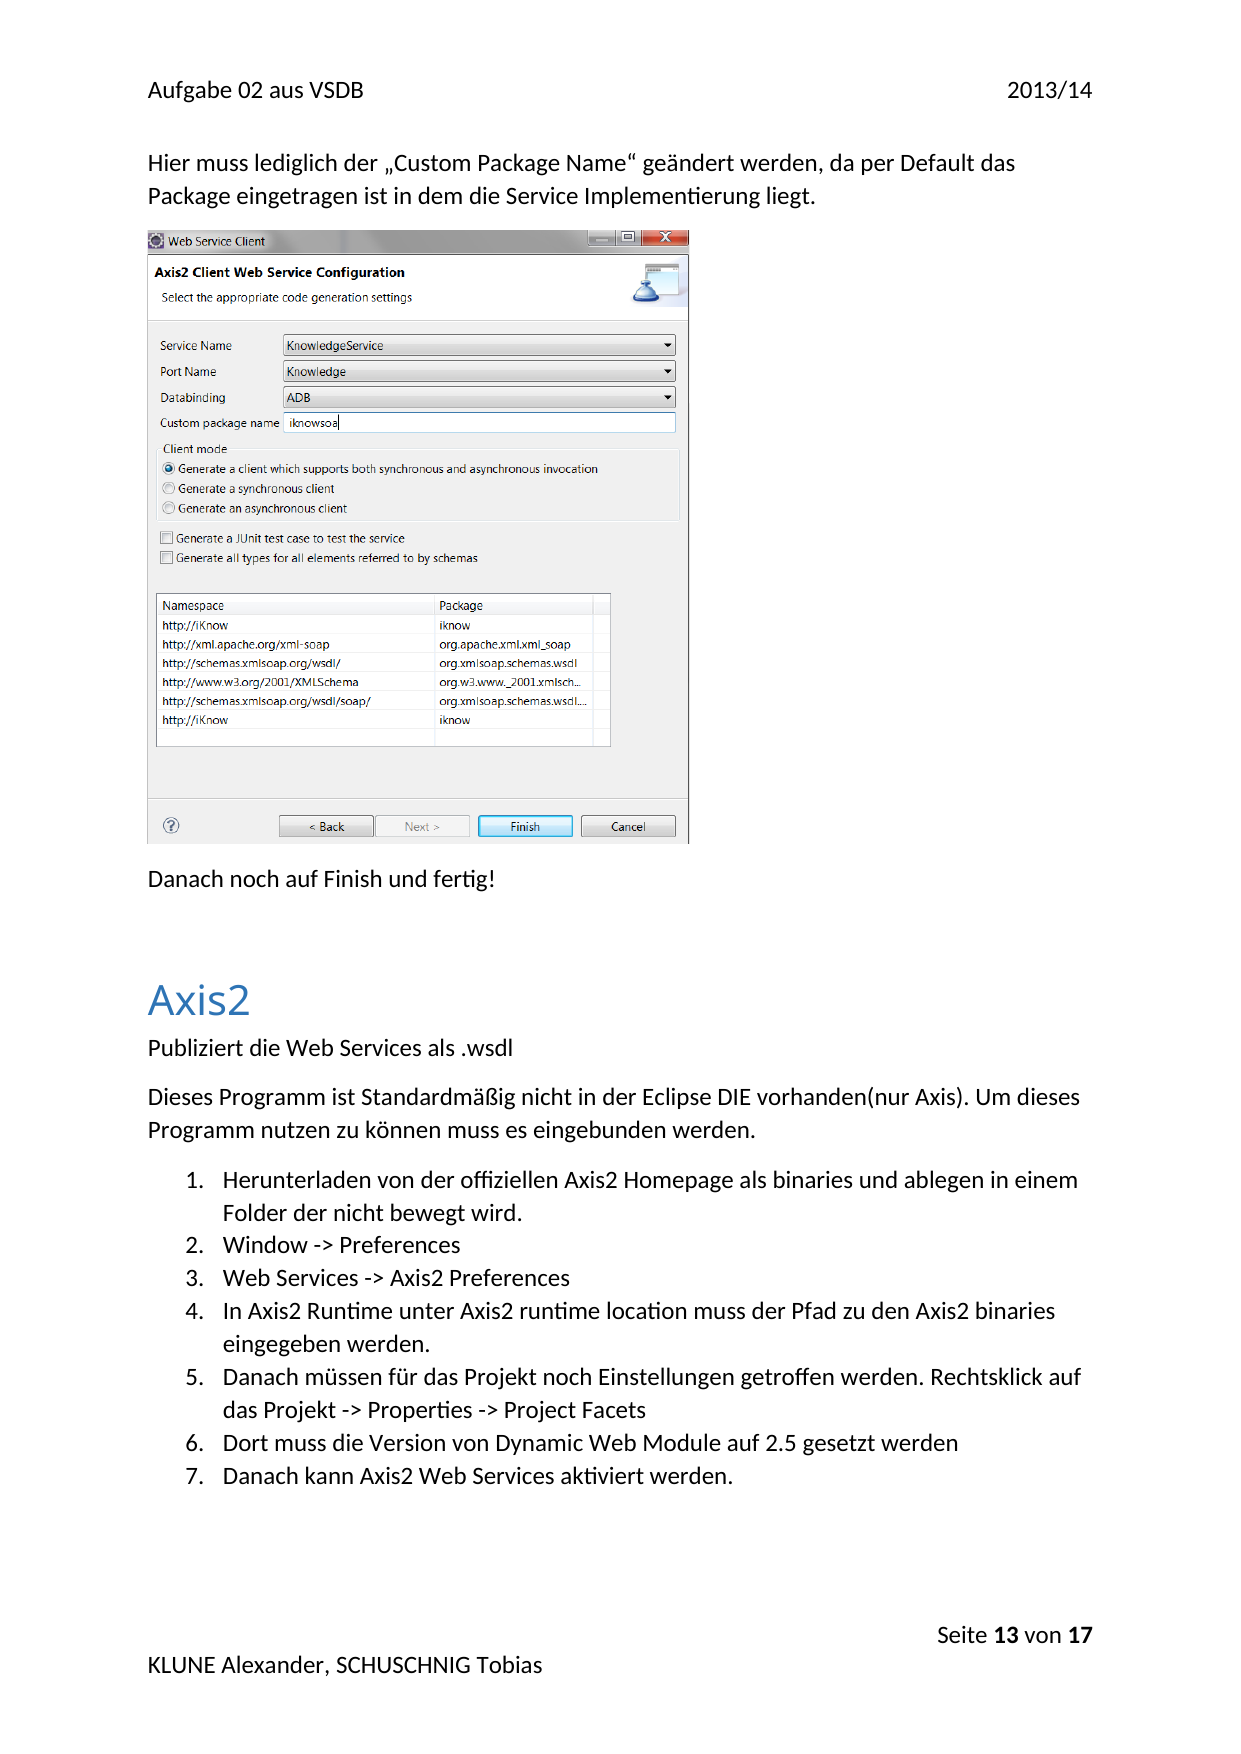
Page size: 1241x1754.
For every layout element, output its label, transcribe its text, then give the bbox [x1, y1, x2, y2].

text Hier muss lediglich der „Custom Package Name“ geändert werden, da per Default das Package eingetragen ist in dem die Service Implementierung liegt. [148, 148, 1093, 211]
subtitle Axis2 [148, 970, 1093, 1027]
list Danach müssen für das Projekt noch Einstellungen getroffen werden. Rechtsklick auf das Projekt -> Properties -> Project Facets [185, 1361, 1093, 1425]
list Window -> Preferences [185, 1229, 1093, 1260]
text Publiziert die Web Services als .wsdl [148, 1032, 1093, 1062]
list Herunterladen von der offiziellen Axis2 Homepage als binaries und ablegen in einem Folder der nicht bewegt wird. [185, 1164, 1093, 1227]
text Dieses Programm ist Standardmäßig nicht in der Eclipse DIE vorhanden(nur Axis). Um dieses Programm nutzen zu können muss es eingebunden werden. [148, 1081, 1093, 1145]
list In Axis2 Runtime unter Axis2 runtime location muss der Pfad zu den Axis2 binaries eingegeben werden. [185, 1295, 1093, 1359]
list Danach kann Axis2 Web Services aktiviert werden. [185, 1460, 1093, 1491]
list Dort muss die Version von Dynamic Web Module auf 2.5 gesetzt werden [185, 1427, 1093, 1458]
text Danach noch auf Finish und fertig! [148, 863, 1093, 893]
list Web Services -> Axis2 Preferences [185, 1262, 1093, 1293]
picture [147, 230, 690, 844]
